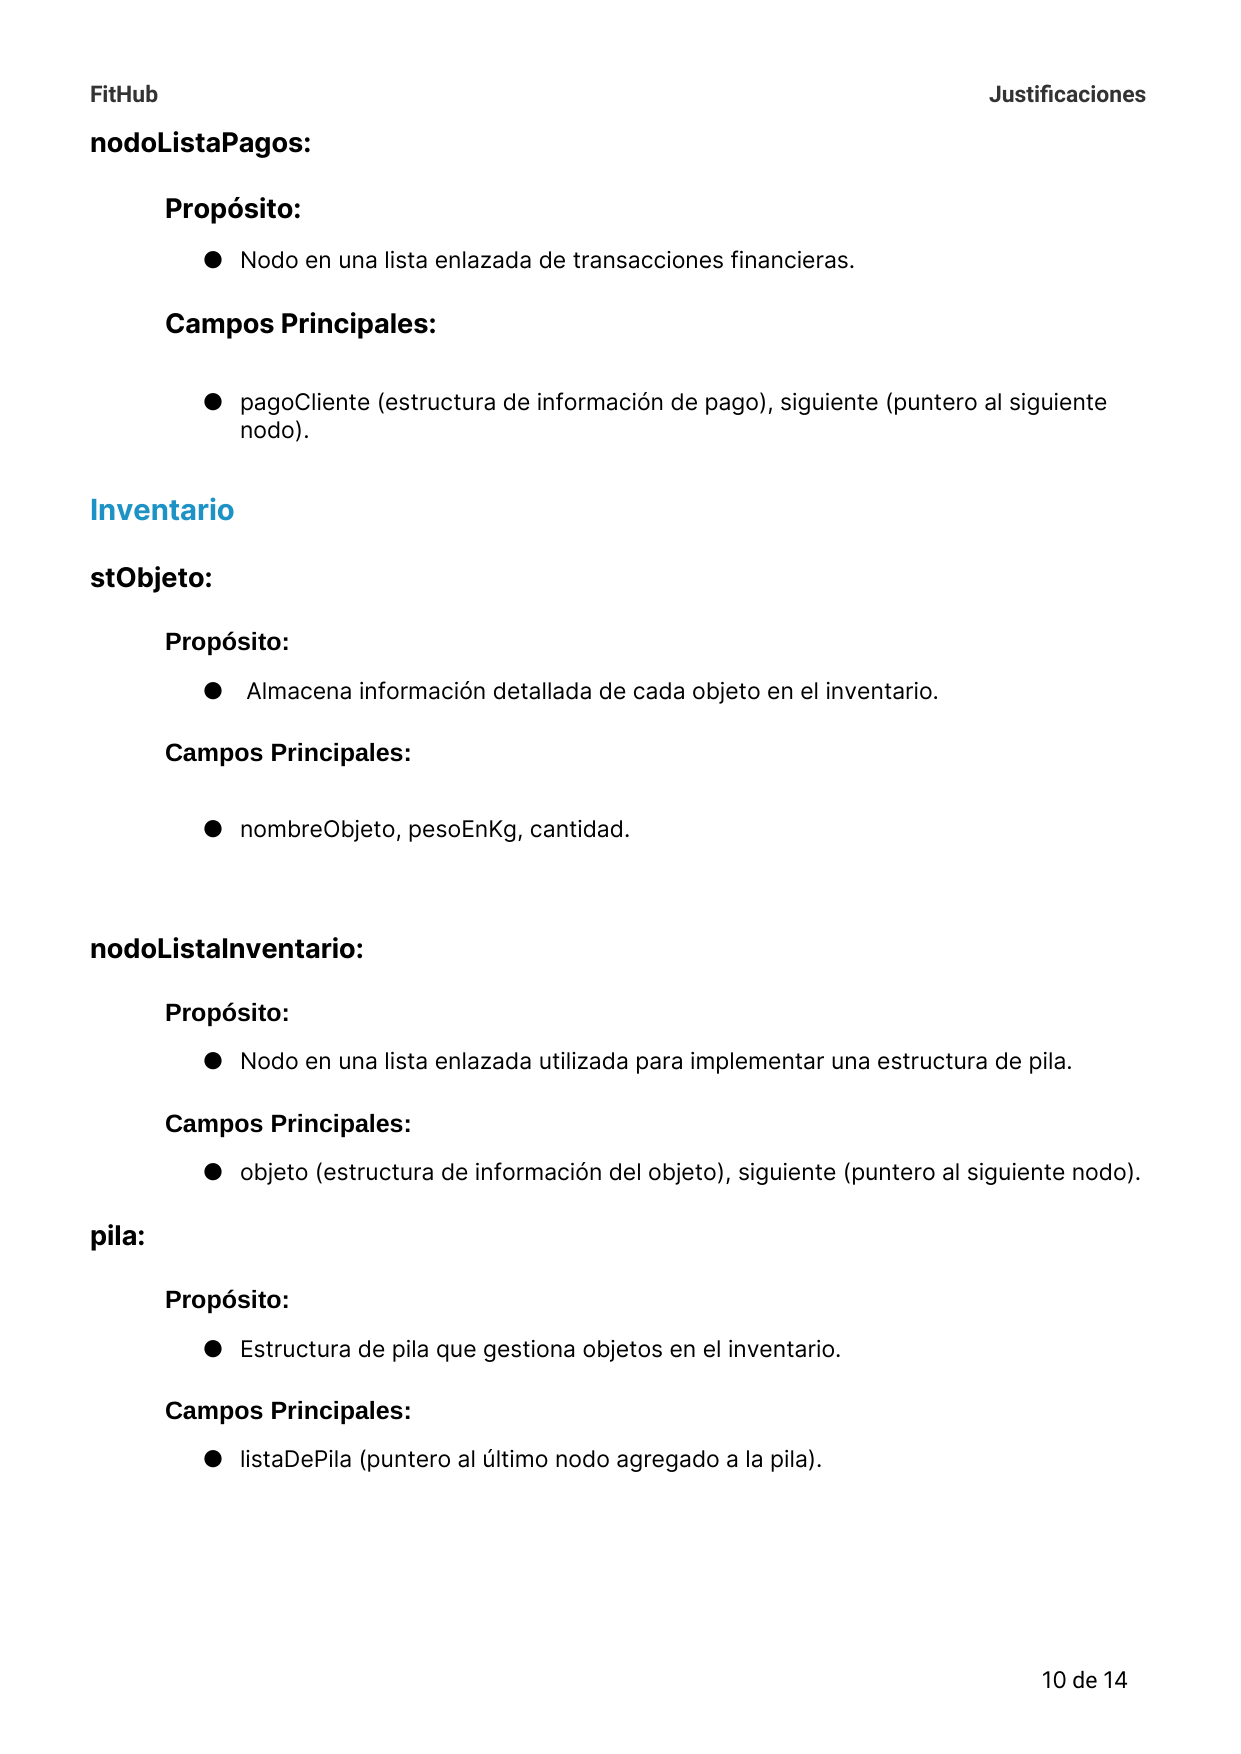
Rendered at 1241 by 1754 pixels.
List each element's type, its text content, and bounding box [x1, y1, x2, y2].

subtitle Campos Principales: [165, 738, 1151, 767]
subtitle pila: [90, 1219, 1151, 1252]
list Nodo en una lista enlazada de transacciones financieras. [202, 246, 1151, 274]
list objeto (estructura de información del objeto), siguiente (puntero al siguiente nodo). [202, 1158, 1151, 1186]
subtitle Campos Principales: [165, 1396, 1151, 1425]
subtitle Campos Principales: [165, 307, 1151, 340]
subtitle Inventario [90, 493, 1151, 528]
list Almacena información detallada de cada objeto en el inventario. [202, 677, 1151, 705]
subtitle nodoListaPagos: [90, 126, 1151, 159]
subtitle Propósito: [165, 1285, 1151, 1314]
subtitle Campos Principales: [165, 1108, 1151, 1137]
subtitle Propósito: [165, 193, 1151, 225]
subtitle nodoListaInventario: [90, 932, 1151, 964]
list Estructura de pila que gestiona objetos en el inventario. [202, 1335, 1151, 1363]
list listaDePila (puntero al último nodo agregado a la pila). [202, 1446, 1151, 1473]
subtitle Propósito: [165, 998, 1151, 1027]
list nombreObjeto, pesoEnKg, cantidad. [202, 815, 1151, 843]
list pagoCliente (estructura de información de pago), siguiente (puntero al siguiente nodo). [202, 389, 1151, 444]
list Nodo en una lista enlazada utilizada para implementar una estructura de pila. [202, 1047, 1151, 1075]
subtitle Propósito: [165, 627, 1151, 656]
subtitle stObjeto: [90, 561, 1151, 594]
